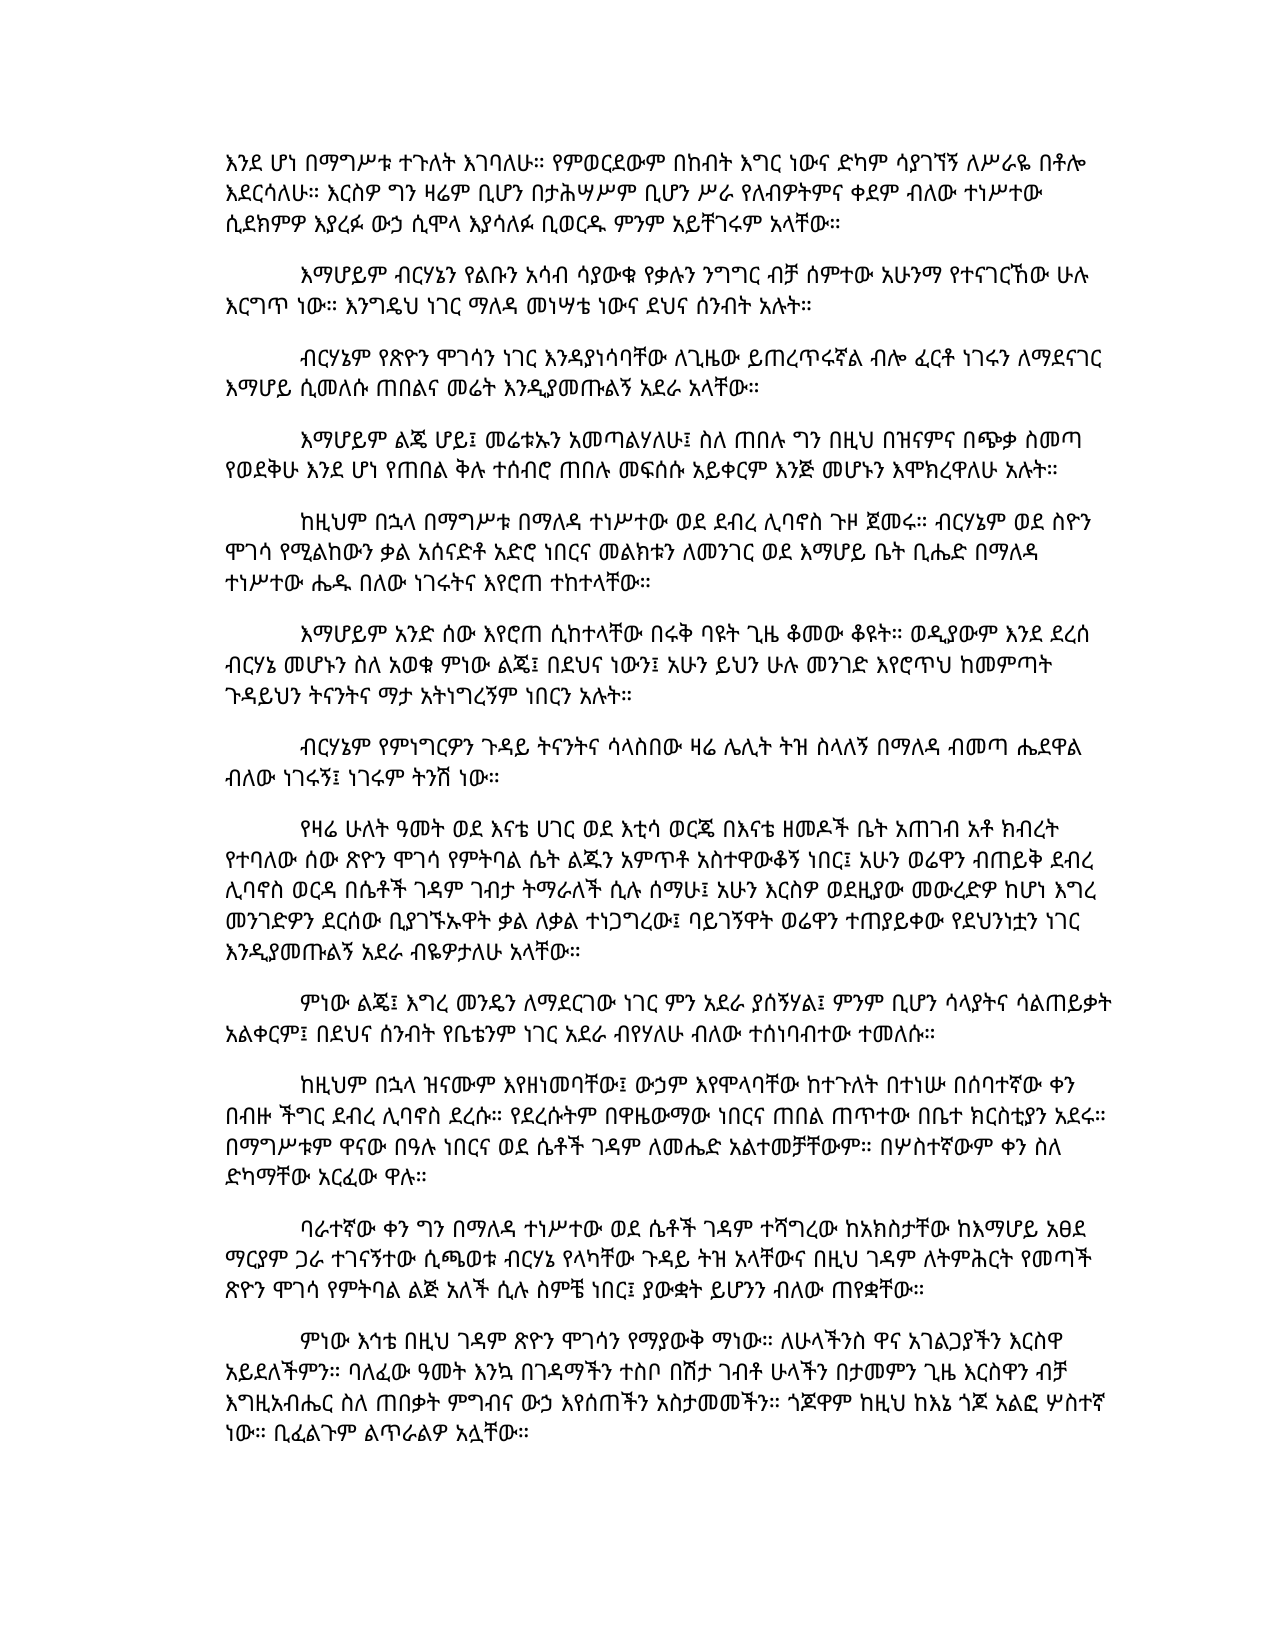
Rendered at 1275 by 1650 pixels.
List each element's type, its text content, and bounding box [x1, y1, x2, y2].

text ባራተኛው ቀን ግን በማለዳ ተነሥተው ወደ ሴቶች ገዳም ተሻግረው ከአክስታቸው ከእማሆይ አፀደ ማርያም ጋራ ተገናኝተው ሲጫወቱ ብርሃኔ የላካቸው ጉዳይ ትዝ አላቸውና በዚህ ገዳም ለትምሕርት የመጣች ጽዮን ሞገሳ የምትባል ልጅ አለች ሲሉ ስምቼ ነበር፤ ያውቋት ይሆንን ብለው ጠየቋቸው። [225, 1216, 1125, 1304]
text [225, 150, 1125, 238]
text ከዚህም በኋላ በማግሥቱ በማለዳ ተነሥተው ወደ ደብረ ሊባኖስ ጉዞ ጀመሩ። ብርሃኔም ወደ ስዮን ሞገሳ የሚልከውን ቃል አሰናድቶ አድሮ ነበርና መልክቱን ለመንገር ወደ እማሆይ ቤት ቢሔድ በማለዳ ተነሥተው ሔዱ በለው ነገሩትና እየሮጠ ተከተላቸው። [225, 509, 1125, 597]
text እማሆይም ልጄ ሆይ፤ መሬቱኡን አመጣልሃለሁ፤ ስለ ጠበሉ ግን በዚህ በዝናምና በጭቃ ስመጣ የወደቅሁ እንደ ሆነ የጠበል ቅሉ ተሰብሮ ጠበሉ መፍሰሱ አይቀርም እንጅ መሆኑን እሞክረዋለሁ አሉት። [225, 427, 1125, 484]
text እማሆይም አንድ ሰው እየሮጠ ሲከተላቸው በሩቅ ባዩት ጊዜ ቆመው ቆዩት። ወዲያውም እንደ ደረሰ ብርሃኔ መሆኑን ስለ አወቁ ምነው ልጄ፤ በደህና ነውን፤ አሁን ይህን ሁሉ መንገድ እየሮጥህ ከመምጣት ጉዳይህን ትናንትና ማታ አትነግረኝም ነበርን አሉት። [225, 622, 1125, 709]
text ምነው እኅቴ በዚህ ገዳም ጽዮን ሞገሳን የማያውቅ ማነው። ለሁላችንስ ዋና አገልጋያችን እርስዋ አይደለችምን። ባለፈው ዓመት እንኳ በገዳማችን ተስቦ በሽታ ገብቶ ሁላችን በታመምን ጊዜ እርስዋን ብቻ እግዚአብሔር ስለ ጠበቃት ምግብና ውኃ እየሰጠችን አስታመመችን። ጎጆዋም ከዚህ ከእኔ ጎጆ አልፎ ሦስተኛ ነው። ቢፈልጉም ልጥራልዎ አሏቸው። [225, 1328, 1125, 1447]
text እማሆይም ብርሃኔን የልቡን አሳብ ሳያውቁ የቃሉን ንግግር ብቻ ሰምተው አሁንማ የተናገርኸው ሁሉ እርግጥ ነው። እንግዴህ ነገር ማለዳ መነሣቴ ነውና ደህና ሰንብት አሉት። [225, 263, 1125, 320]
text ብርሃኔም የምነግርዎን ጉዳይ ትናንትና ሳላስበው ዛሬ ሌሊት ትዝ ስላለኝ በማለዳ ብመጣ ሔደዋል ብለው ነገሩኝ፤ ነገሩም ትንሽ ነው። [225, 734, 1125, 792]
text ምነው ልጄ፤ እግረ መንዴን ለማደርገው ነገር ምን አደራ ያሰኝሃል፤ ምንም ቢሆን ሳላያትና ሳልጠይቃት አልቀርም፤ በደህና ሰንብት የቤቴንም ነገር አደራ ብየሃለሁ ብለው ተሰነባብተው ተመለሱ። [225, 990, 1125, 1048]
text የዛሬ ሁለት ዓመት ወደ እናቴ ሀገር ወደ እቲሳ ወርጄ በእናቴ ዘመዶች ቤት አጠገብ አቶ ክብረት የተባለው ሰው ጽዮን ሞገሳ የምትባል ሴት ልጁን አምጥቶ አስተዋውቆኝ ነበር፤ አሁን ወሬዋን ብጠይቅ ደብረ ሊባኖስ ወርዳ በሴቶች ገዳም ገብታ ትማራለች ሲሉ ሰማሁ፤ አሁን እርስዎ ወደዚያው መውረድዎ ከሆነ እግረ መንገድዎን ደርሰው ቢያገኙኡዋት ቃል ለቃል ተነጋግረው፤ ባይገኝዋት ወሬዋን ተጠያይቀው የደህንነቷን ነገር እንዲያመጡልኝ አደራ ብዬዎታለሁ አላቸው። [225, 816, 1125, 966]
text ከዚህም በኋላ ዝናሙም እየዘነመባቸው፤ ውኃም እየሞላባቸው ከተጉለት በተነሡ በሰባተኛው ቀን በብዙ ችግር ደብረ ሊባኖስ ደረሱ። የደረሱትም በዋዜውማው ነበርና ጠበል ጠጥተው በቤተ ክርስቲያን አደሩ። በማግሥቱም ዋናው በዓሉ ነበርና ወደ ሴቶች ገዳም ለመሔድ አልተመቻቸውም። በሦስተኛውም ቀን ስለ ድካማቸው አርፈው ዋሉ። [225, 1072, 1125, 1191]
text ብርሃኔም የጽዮን ሞገሳን ነገር እንዳያነሳባቸው ለጊዜው ይጠረጥሩኛል ብሎ ፈርቶ ነገሩን ለማደናገር እማሆይ ሲመለሱ ጠበልና መሬት እንዲያመጡልኝ አደራ አላቸው። [225, 345, 1125, 402]
